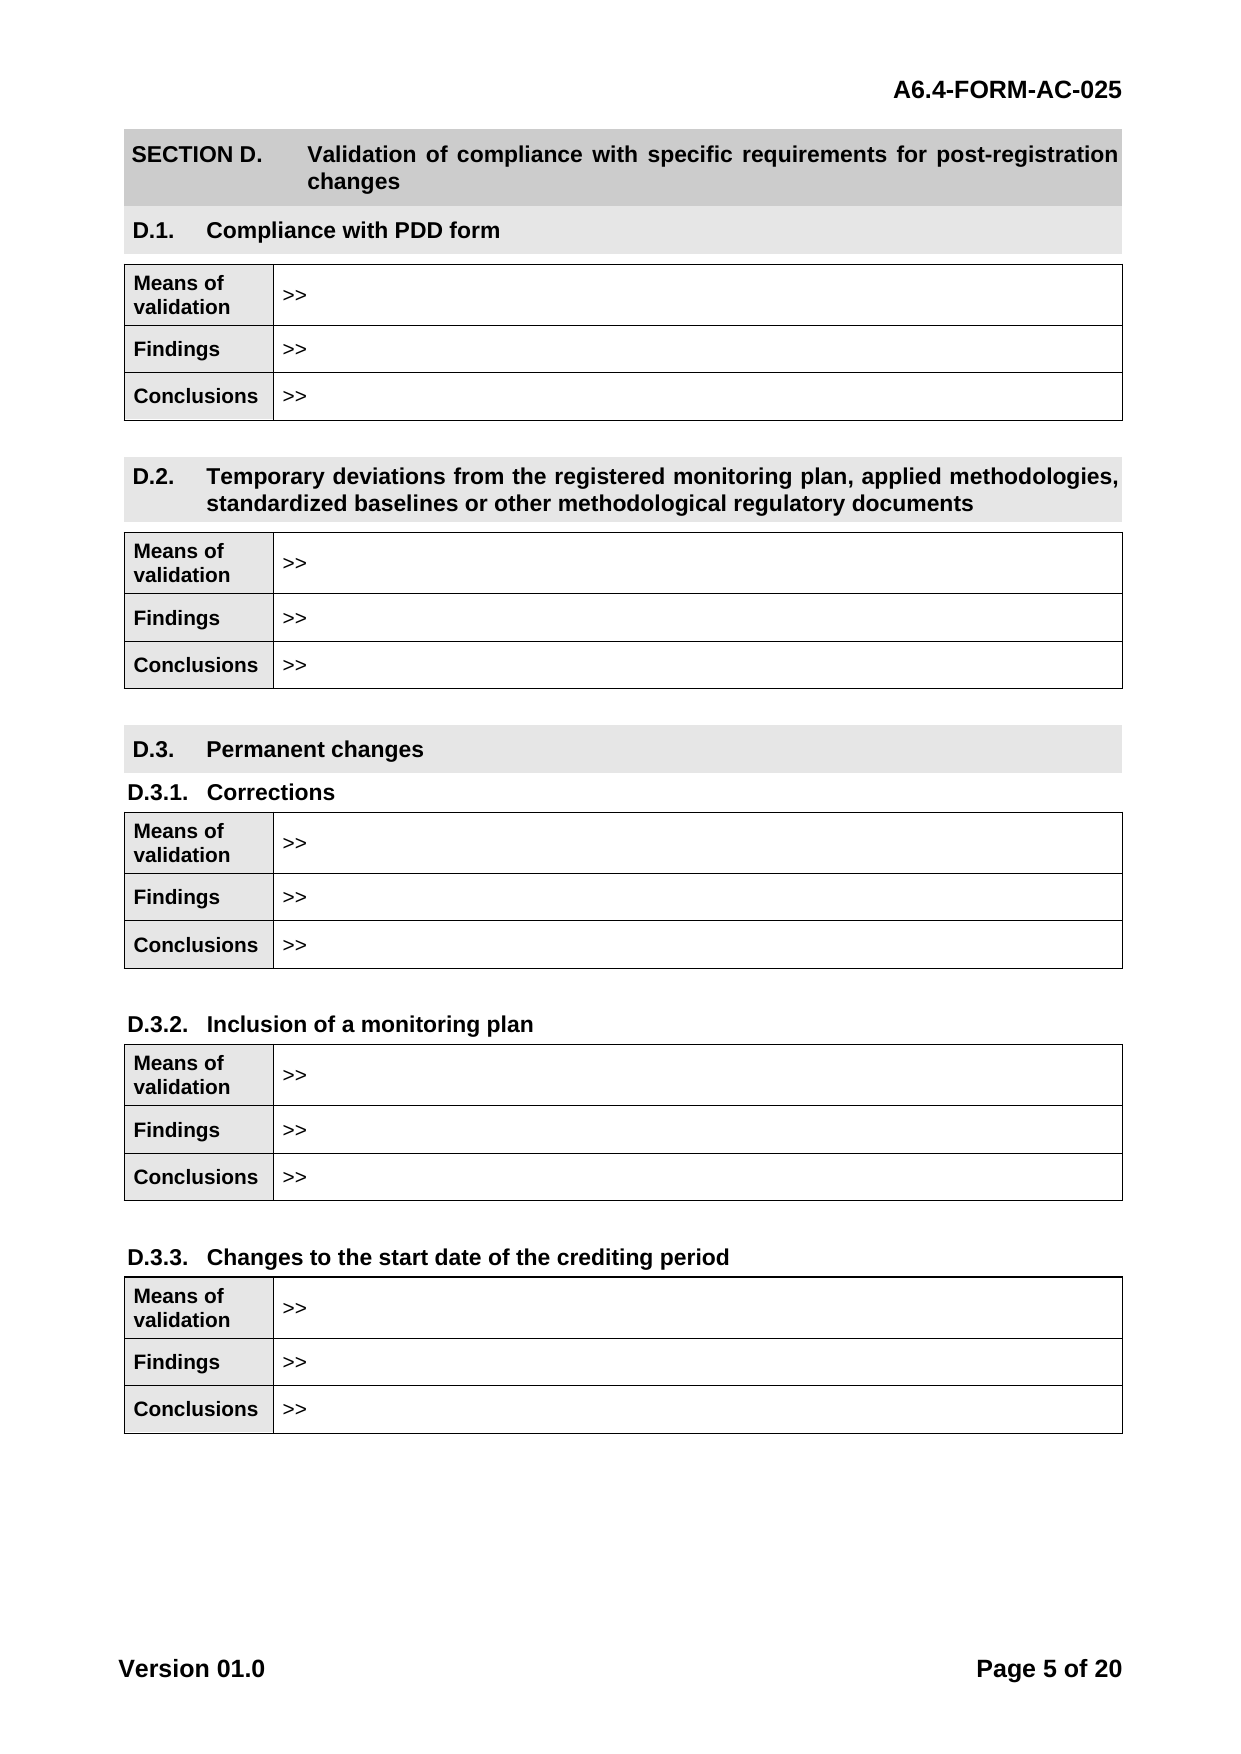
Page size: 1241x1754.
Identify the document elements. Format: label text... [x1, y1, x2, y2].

table_cell Means of validation [125, 813, 273, 873]
table_cell Conclusions [125, 373, 273, 419]
table_cell Conclusions [125, 1154, 273, 1200]
table_header Permanent changes [124, 725, 1122, 773]
table_cell Findings [125, 1106, 273, 1153]
table_cell Findings [125, 1339, 273, 1385]
table_cell >> [274, 642, 1122, 688]
table_cell >> [274, 326, 1122, 372]
table_cell Findings [125, 874, 273, 920]
table_cell >> [274, 1154, 1122, 1200]
table_cell Means of validation [125, 1045, 273, 1105]
table_cell Conclusions [125, 1386, 273, 1432]
table_cell >> [274, 373, 1122, 419]
table_header Temporary deviations from the registered monitoring plan, applied methodologies, standardized baselines or other methodological regulatory documents [124, 457, 1122, 522]
table_cell Findings [125, 594, 273, 641]
table_header Means of validation [125, 265, 273, 325]
table_cell >> [274, 921, 1122, 968]
table_cell Corrections [124, 773, 1122, 812]
table_header >> [274, 533, 1122, 593]
table_cell >> [274, 1386, 1122, 1432]
table_cell >> [274, 874, 1122, 920]
table_cell >> [274, 813, 1122, 873]
table_cell Conclusions [125, 642, 273, 688]
table_header Validation of compliance with specific requirements for post-registration changes [124, 129, 1122, 206]
table_cell Means of validation [125, 1278, 273, 1338]
table_cell >> [274, 1106, 1122, 1153]
table_header >> [274, 265, 1122, 325]
table_cell Findings [125, 326, 273, 372]
table_header Means of validation [125, 533, 273, 593]
table_cell >> [274, 1045, 1122, 1105]
table_cell >> [274, 1339, 1122, 1385]
table_header Changes to the start date of the crediting period [124, 1238, 1122, 1276]
table_cell Compliance with PDD form [124, 206, 1122, 254]
table_cell >> [274, 1278, 1122, 1338]
table_cell >> [274, 594, 1122, 641]
table_header Inclusion of a monitoring plan [124, 1005, 1122, 1044]
table_cell Conclusions [125, 921, 273, 968]
